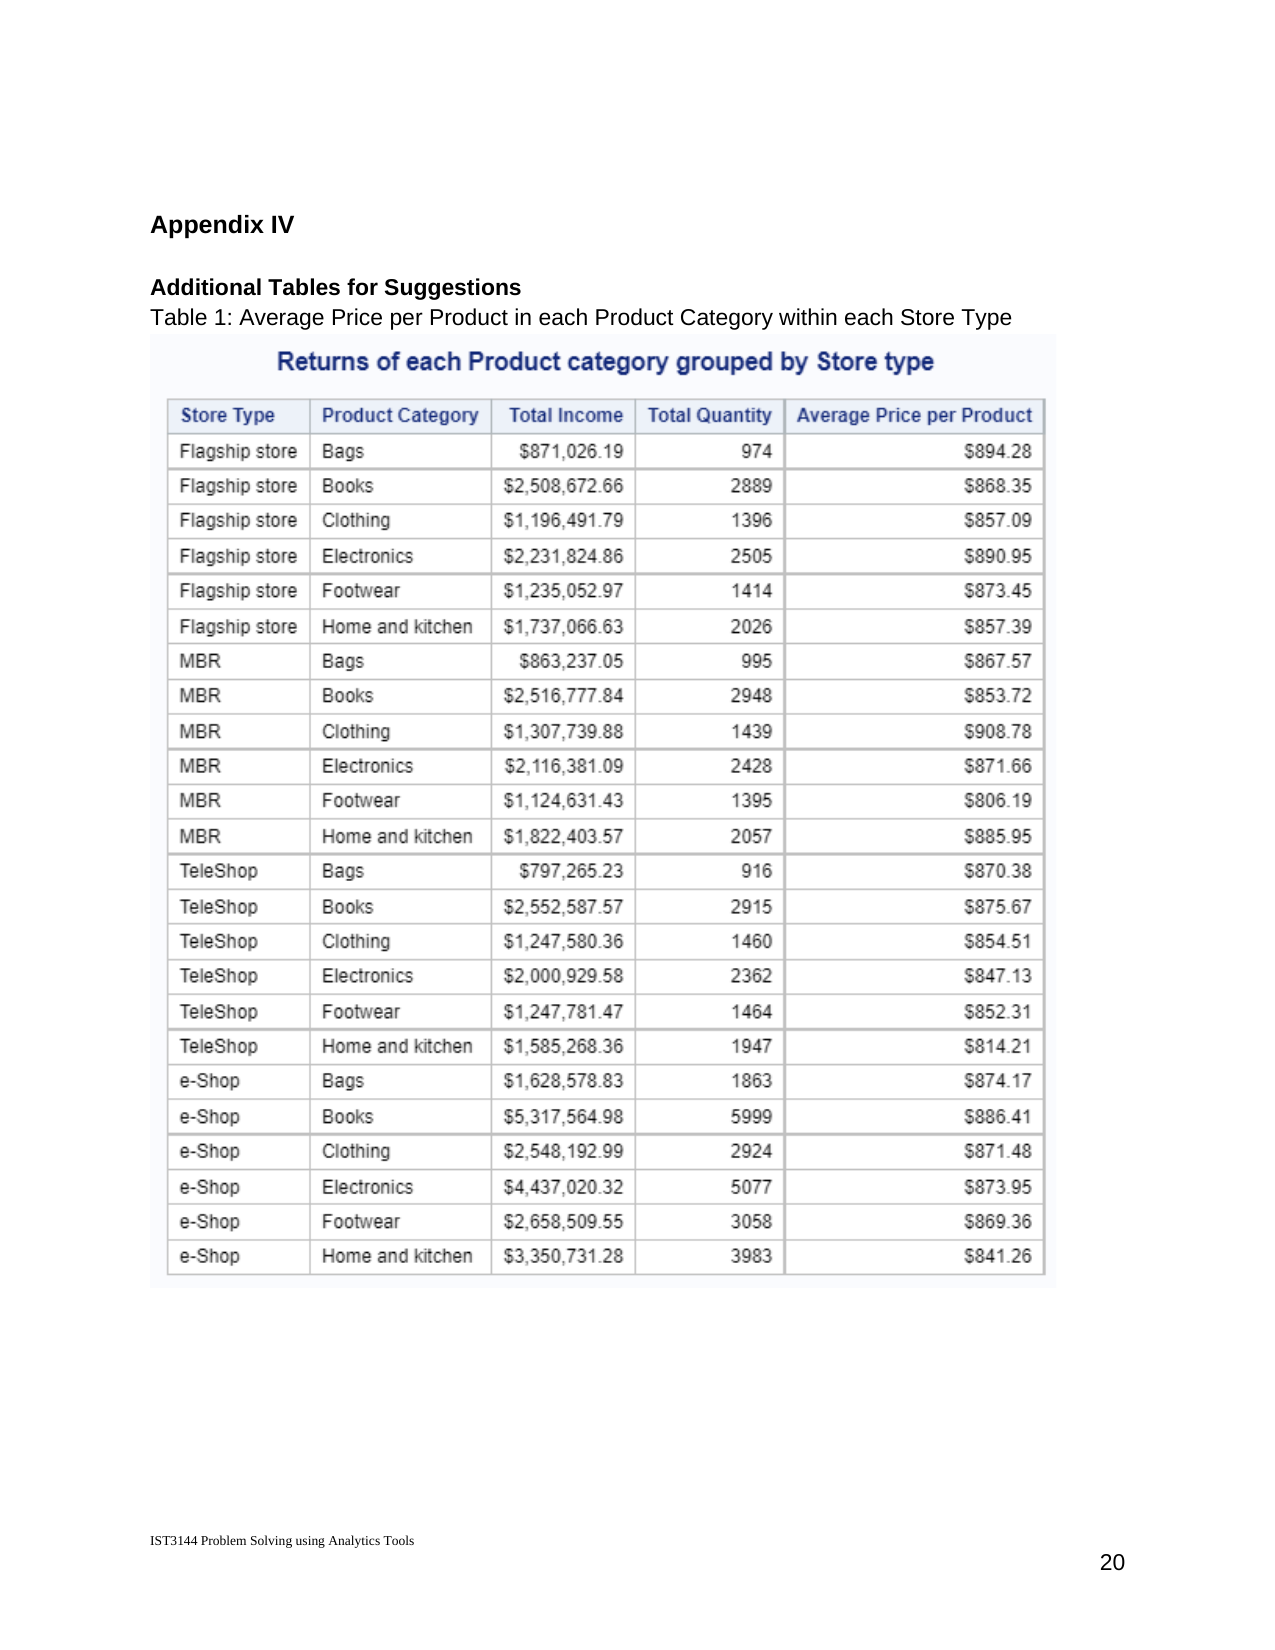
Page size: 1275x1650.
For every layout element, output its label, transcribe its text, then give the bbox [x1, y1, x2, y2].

picture [150, 334, 1057, 1288]
text Table 1: Average Price per Product in each Product Category within each Store Type [150, 304, 1125, 330]
subtitle Appendix IV [150, 210, 1125, 239]
text Additional Tables for Suggestions [150, 274, 1125, 300]
